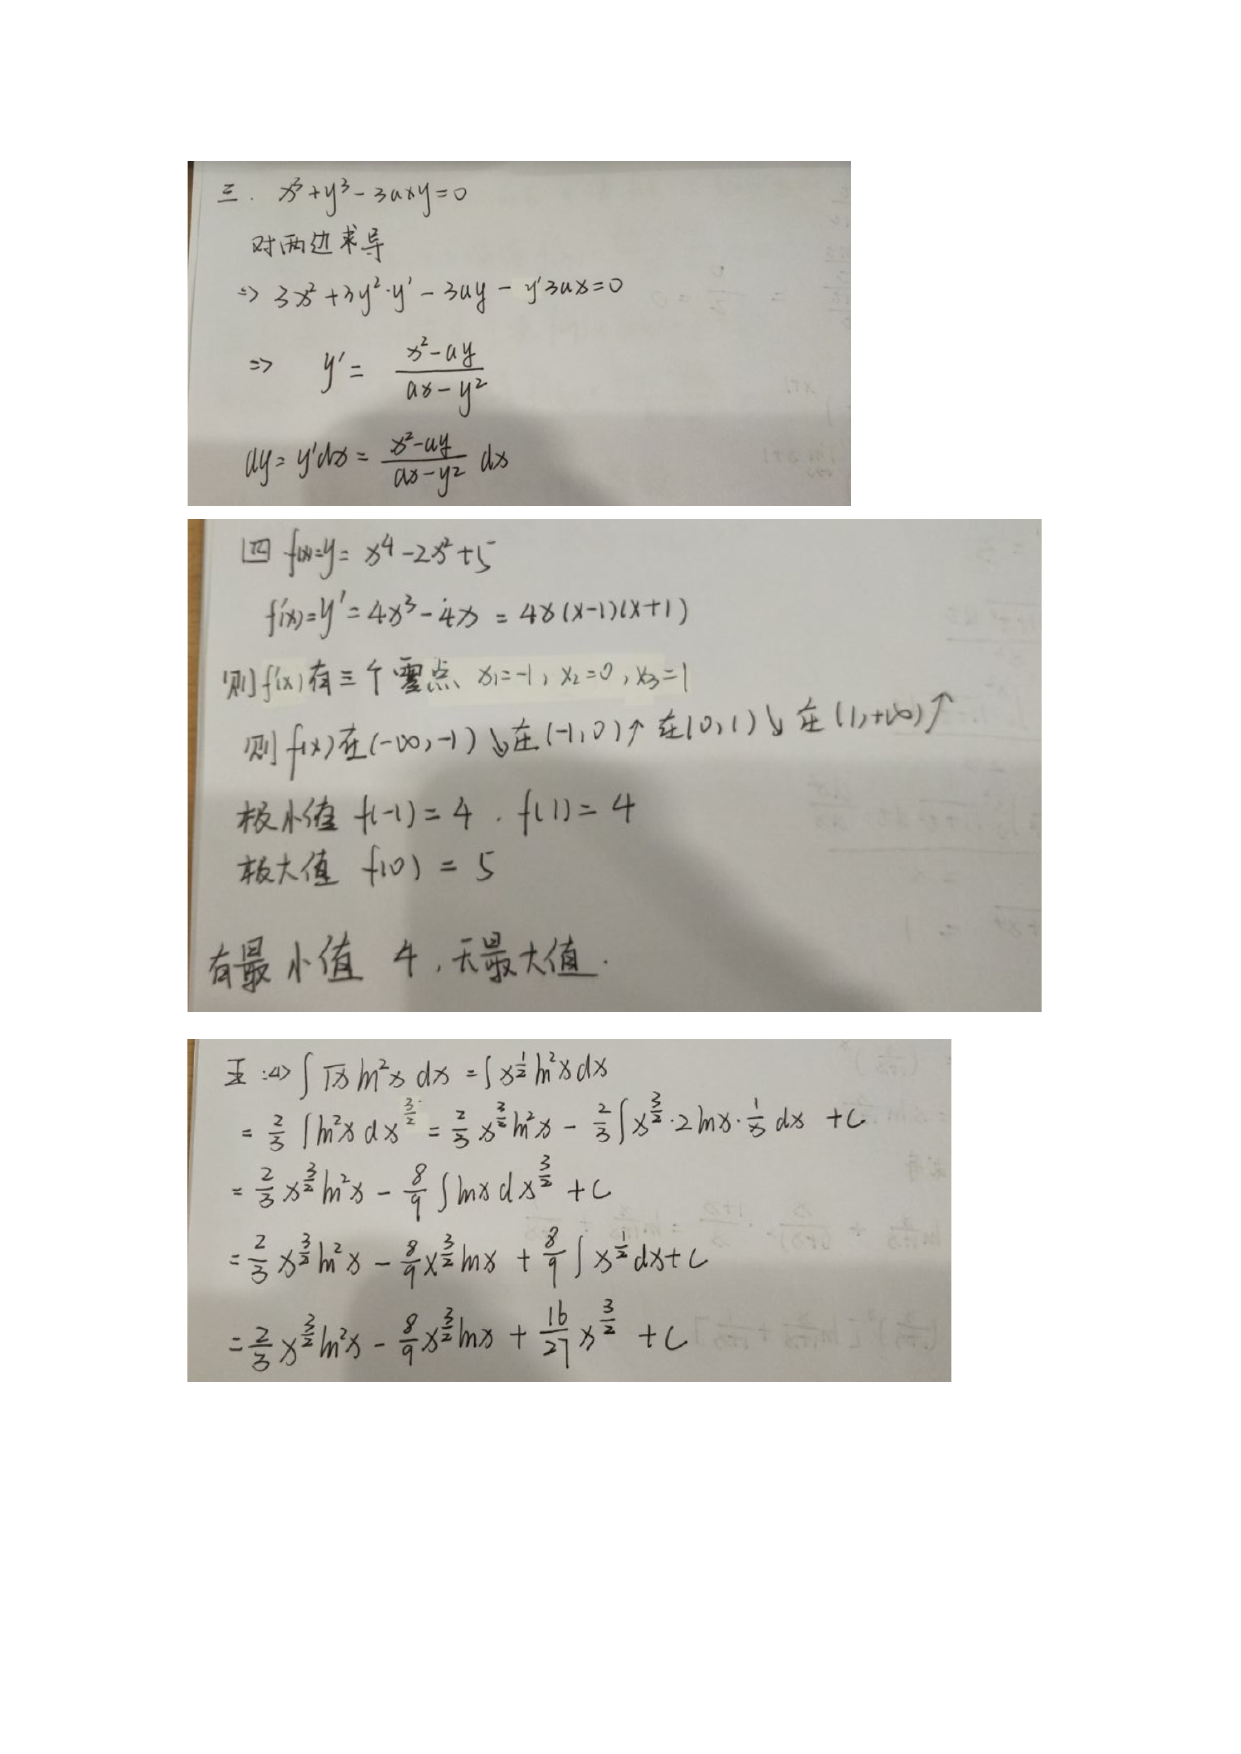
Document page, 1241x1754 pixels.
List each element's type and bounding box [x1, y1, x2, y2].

picture [187, 519, 1042, 1012]
picture [187, 161, 850, 506]
picture [187, 1039, 952, 1382]
